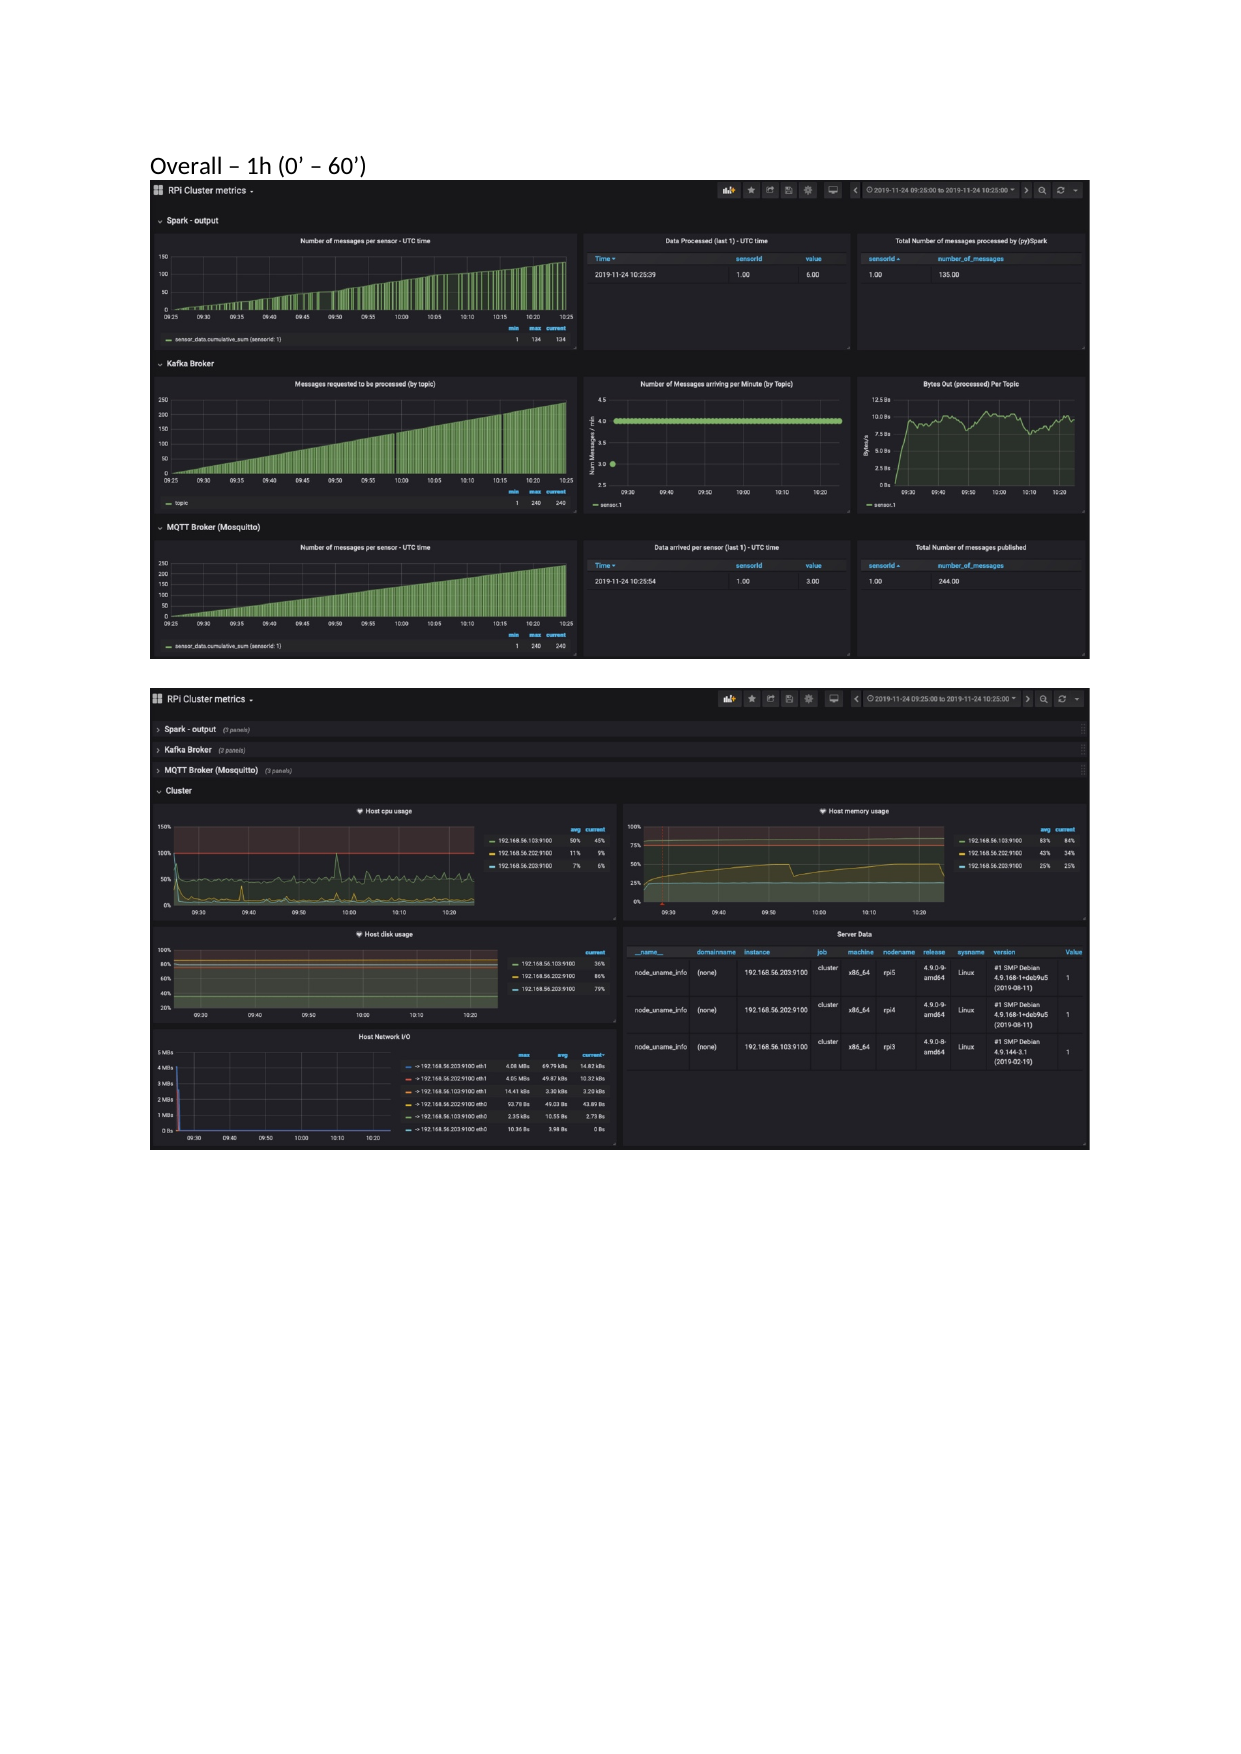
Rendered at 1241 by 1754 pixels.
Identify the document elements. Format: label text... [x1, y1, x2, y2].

picture [150, 688, 1090, 1150]
picture [150, 180, 1090, 659]
text Overall – 1h (0’ – 60’) [150, 150, 1090, 180]
